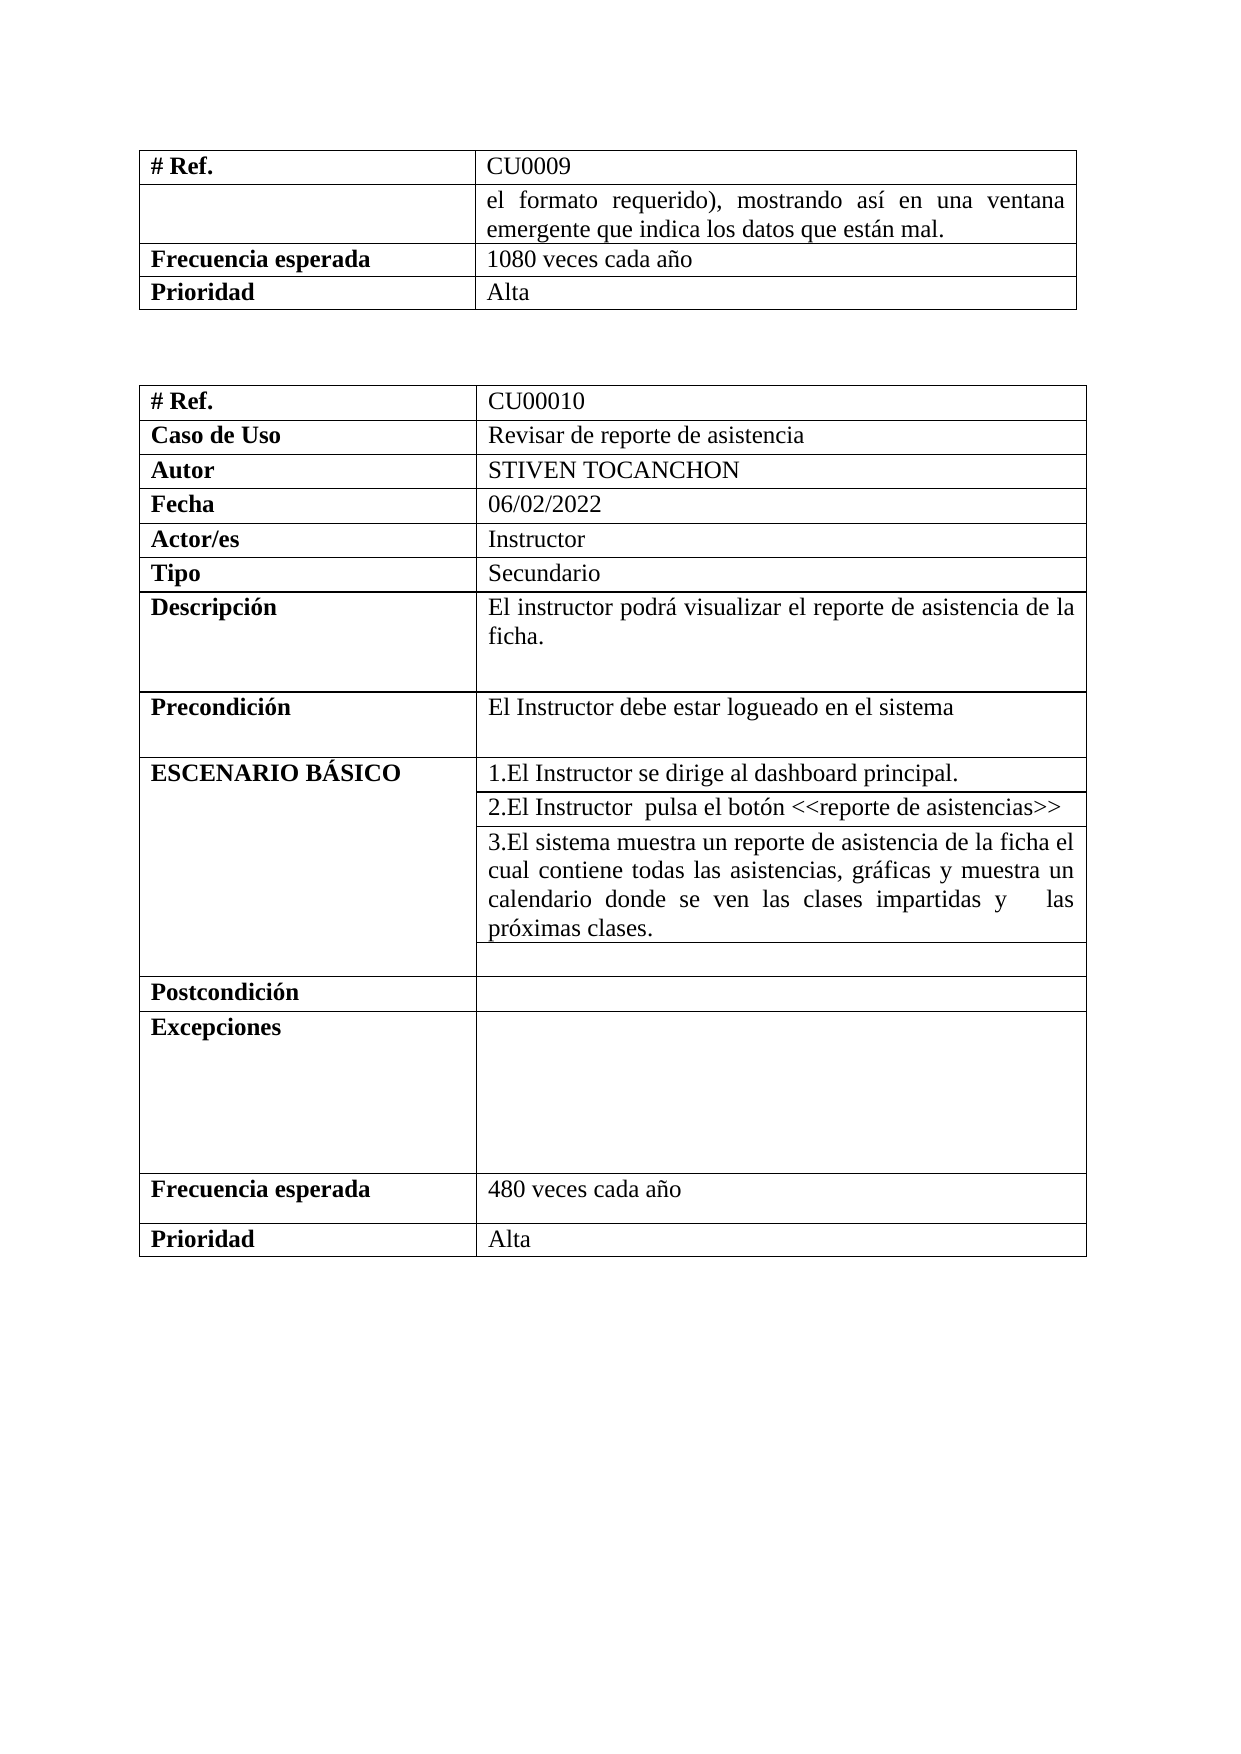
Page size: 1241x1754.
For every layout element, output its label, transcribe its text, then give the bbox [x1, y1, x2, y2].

table_cell Secundario [477, 558, 1086, 591]
table_cell STIVEN TOCANCHON [477, 455, 1086, 488]
table_header CU00010 [477, 386, 1086, 419]
table_cell Prioridad [140, 277, 475, 308]
table_cell Frecuencia esperada [140, 1174, 476, 1223]
table_cell Prioridad [140, 1224, 476, 1256]
table_header # Ref. [140, 151, 475, 184]
table_cell [477, 1012, 1086, 1173]
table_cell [476, 185, 1076, 243]
table_cell Excepciones [140, 1012, 476, 1173]
table_cell El Instructor debe estar logueado en el sistema [477, 693, 1086, 757]
table_cell Caso de Uso [140, 421, 476, 454]
table_cell Descripción [140, 593, 476, 691]
table_cell [477, 977, 1086, 1011]
table_cell Fecha [140, 489, 476, 523]
table_cell 1080 veces cada año [476, 244, 1076, 276]
table_cell ESCENARIO BÁSICO [140, 758, 476, 976]
table_cell Autor [140, 455, 476, 488]
table_cell Actor/es [140, 524, 476, 557]
table_cell Alta [477, 1224, 1086, 1256]
table_cell Postcondición [140, 977, 476, 1011]
table_cell Revisar de reporte de asistencia [477, 421, 1086, 454]
table_cell Instructor [477, 524, 1086, 557]
table_header CU0009 [476, 151, 1076, 184]
table_cell 06/02/2022 [477, 489, 1086, 523]
table_cell Alta [476, 277, 1076, 308]
table_cell Precondición [140, 693, 476, 757]
table_cell 3.El sistema muestra un reporte de asistencia de la ficha el cual contiene todas las asistencias, gráficas y muestra un calendario donde se ven las clases impartidas y las próximas clases. [477, 827, 1086, 942]
table_cell 480 veces cada año [477, 1174, 1086, 1223]
table_cell [477, 943, 1086, 976]
table_cell El instructor podrá visualizar el reporte de asistencia de la ficha. [477, 593, 1086, 691]
table_cell Frecuencia esperada [140, 244, 475, 276]
table_header # Ref. [140, 386, 476, 419]
table_cell Tipo [140, 558, 476, 591]
table_cell 1.El Instructor se dirige al dashboard principal. [477, 758, 1086, 791]
table_cell 2.El Instructor pulsa el botón <<reporte de asistencias>> [477, 793, 1086, 826]
